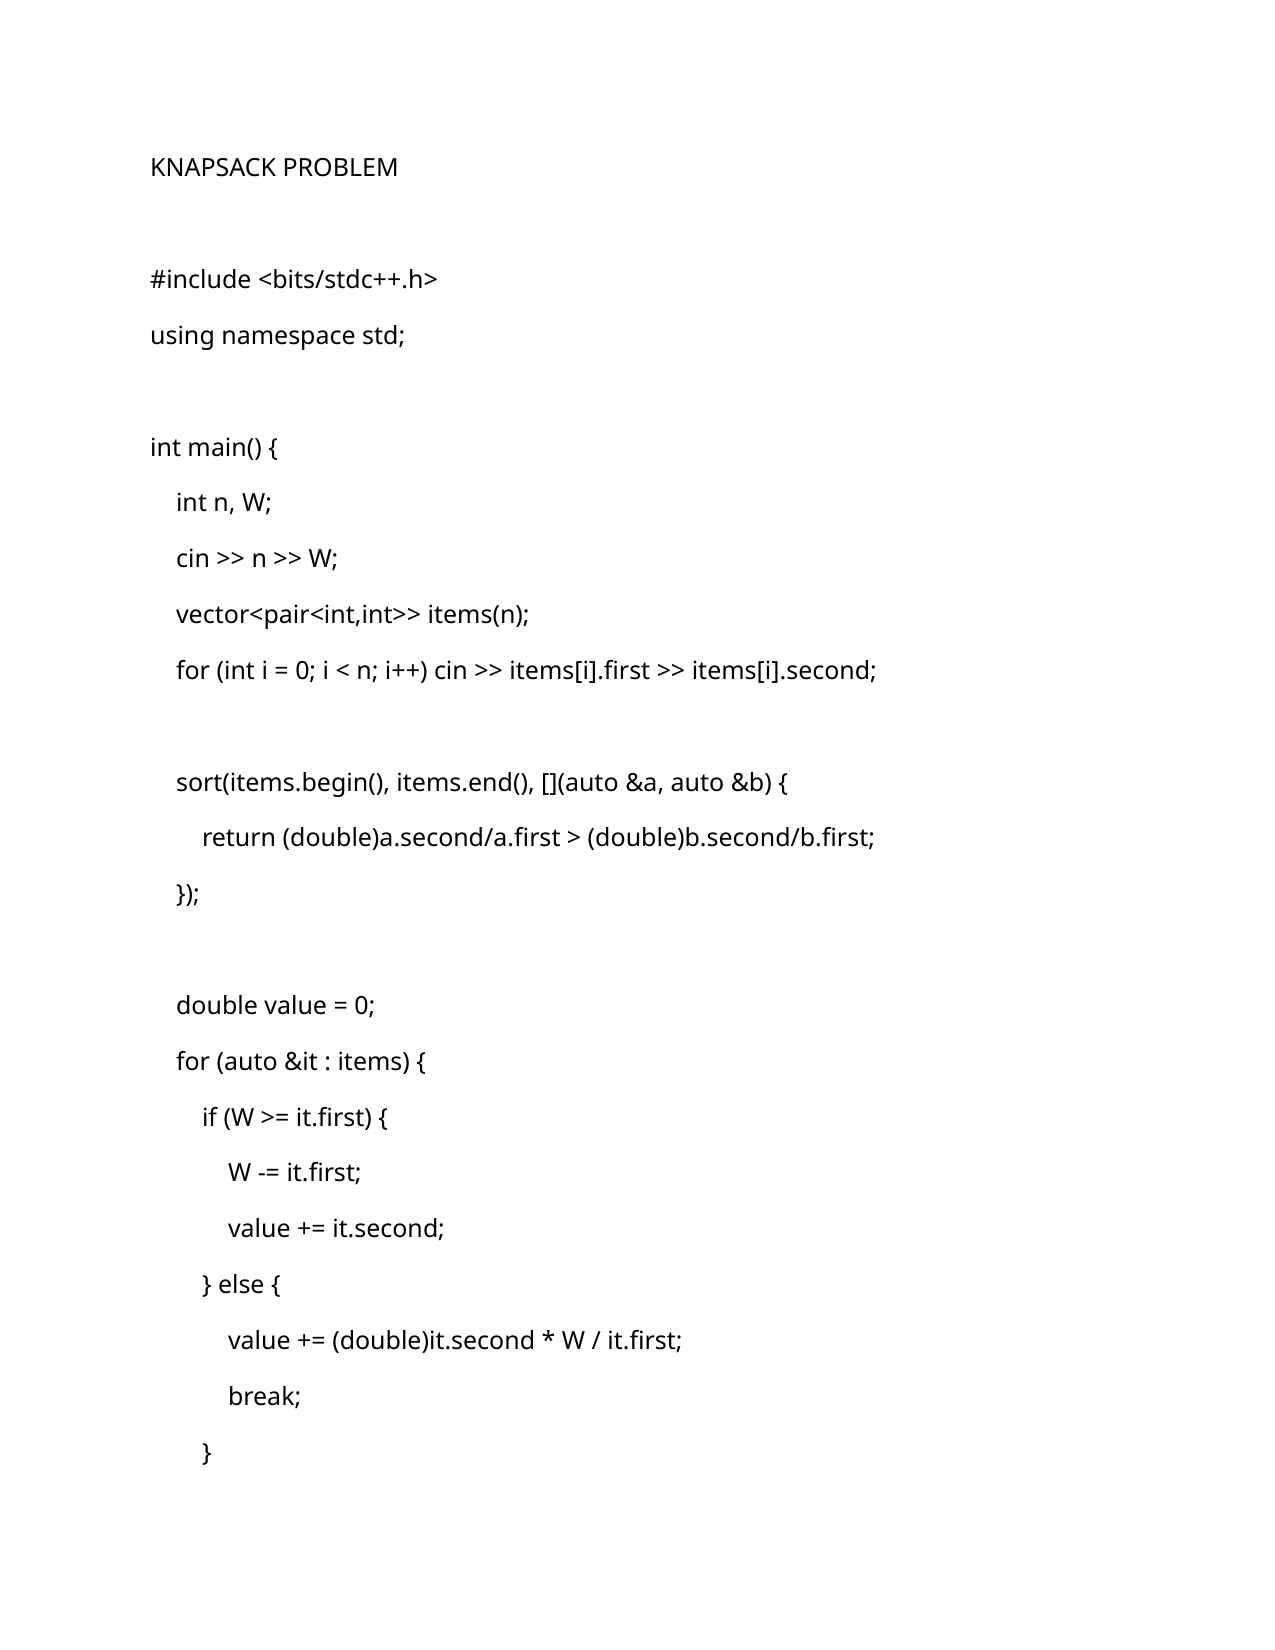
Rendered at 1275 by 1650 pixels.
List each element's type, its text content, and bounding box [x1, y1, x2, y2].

text using namespace std; [150, 317, 1125, 352]
text int main() { [150, 429, 1125, 463]
text W -= it.first; [150, 1155, 1125, 1189]
text #include <bits/stdc++.h> [150, 262, 1125, 296]
text cin >> n >> W; [150, 541, 1125, 575]
text sort(items.begin(), items.end(), [](auto &a, auto &b) { [150, 764, 1125, 798]
text for (int i = 0; i < n; i++) cin >> items[i].first >> items[i].second; [150, 652, 1125, 687]
text for (auto &it : items) { [150, 1043, 1125, 1077]
text }); [150, 876, 1125, 910]
text int n, W; [150, 485, 1125, 519]
text value += (double)it.second * W / it.first; [150, 1322, 1125, 1357]
text return (double)a.second/a.first > (double)b.second/b.first; [150, 820, 1125, 854]
text break; [150, 1378, 1125, 1412]
text if (W >= it.first) { [150, 1099, 1125, 1133]
text double value = 0; [150, 987, 1125, 1022]
text vector<pair<int,int>> items(n); [150, 597, 1125, 631]
text } else { [150, 1267, 1125, 1301]
text value += it.second; [150, 1211, 1125, 1245]
text } [150, 1434, 1125, 1468]
text KNAPSACK PROBLEM [150, 150, 1125, 184]
